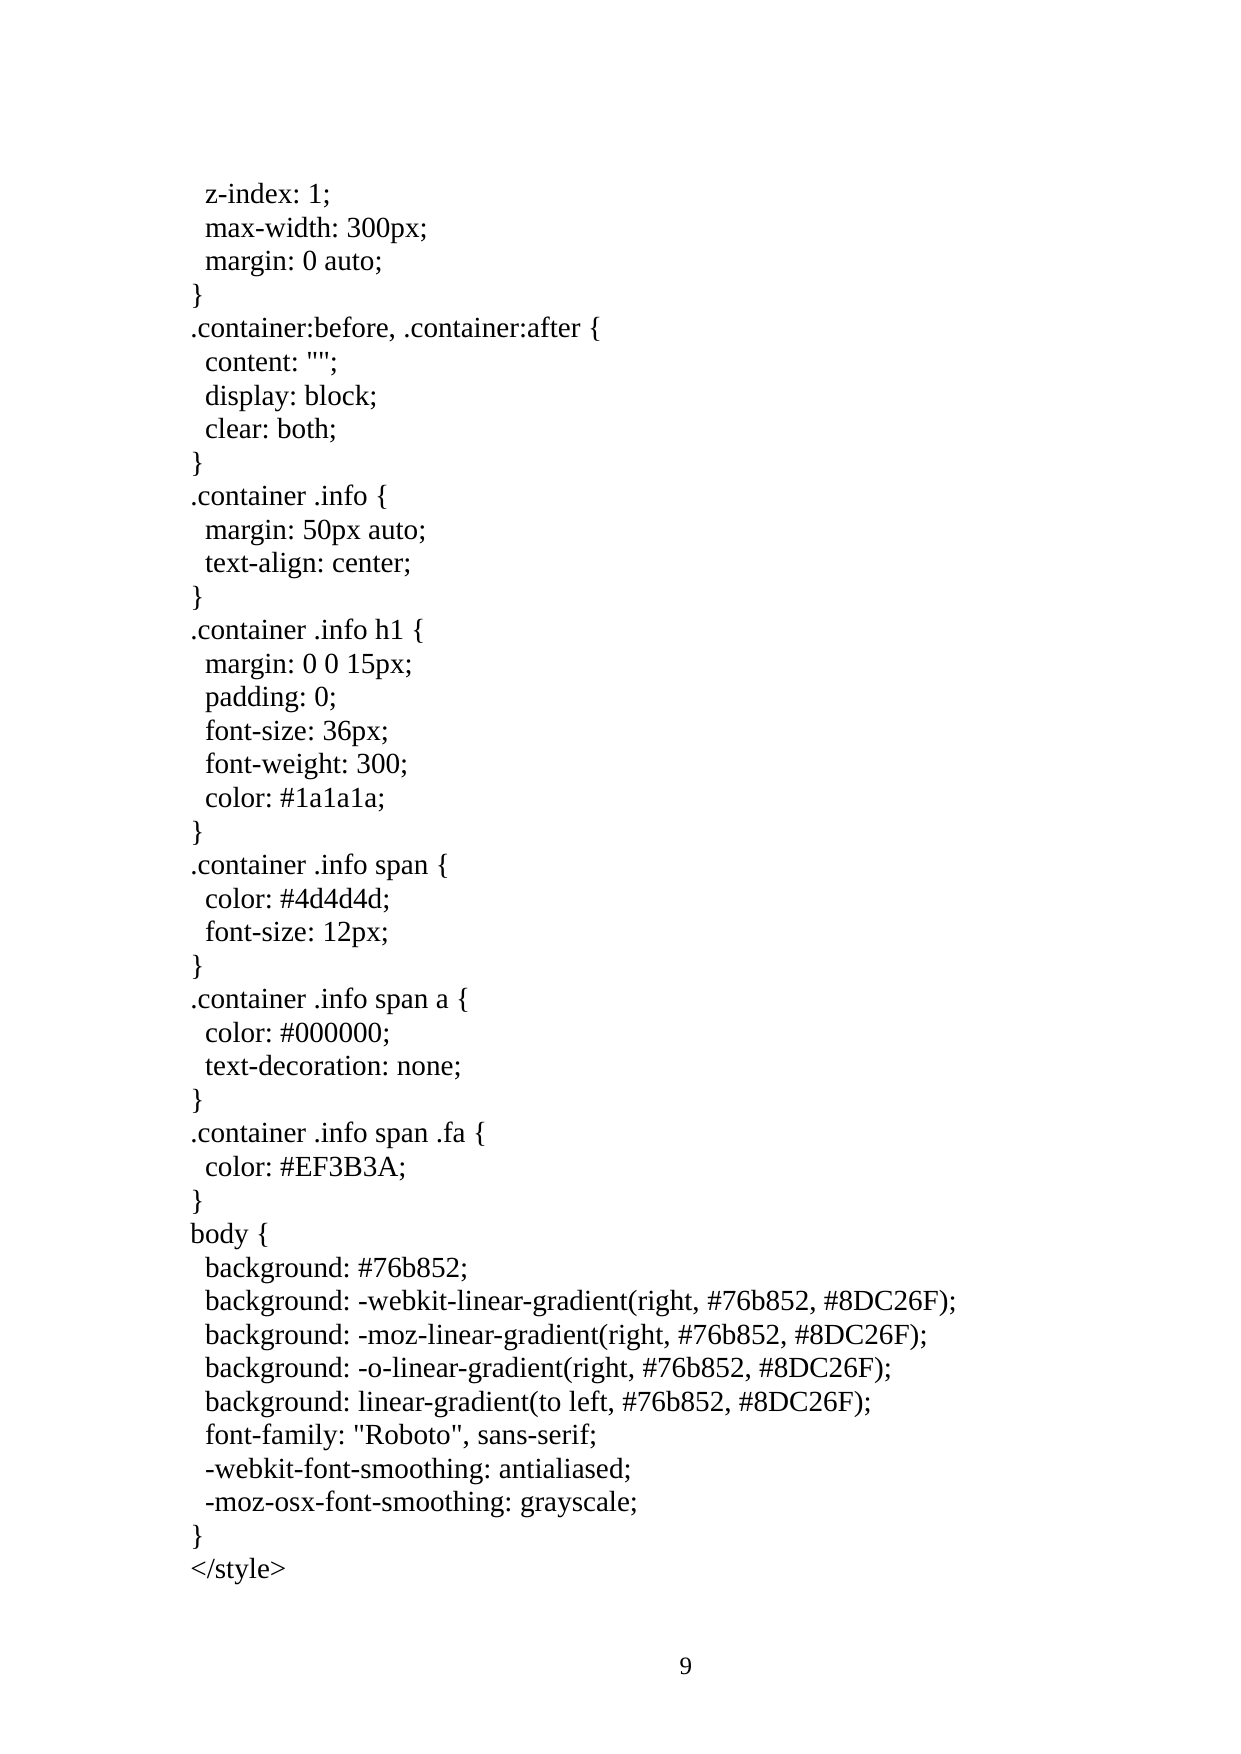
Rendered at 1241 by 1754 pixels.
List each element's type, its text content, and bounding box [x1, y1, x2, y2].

text -moz-osx-font-smoothing: grayscale; [190, 1484, 1181, 1518]
text } [190, 277, 1181, 311]
text } [190, 1183, 1181, 1216]
text .container .info span a { [190, 981, 1181, 1015]
text font-family: "Roboto", sans-serif; [190, 1417, 1181, 1451]
text font-weight: 300; [190, 747, 1181, 780]
text -webkit-font-smoothing: antialiased; [190, 1451, 1181, 1484]
text background: linear-gradient(to left, #76b852, #8DC26F); [190, 1384, 1181, 1417]
text } [190, 948, 1181, 981]
text z-index: 1; [190, 176, 1181, 210]
text color: #000000; [190, 1015, 1181, 1048]
text .container .info span { [190, 847, 1181, 881]
text color: #EF3B3A; [190, 1149, 1181, 1183]
text display: block; [190, 378, 1181, 411]
text color: #1a1a1a; [190, 780, 1181, 814]
text content: ""; [190, 344, 1181, 378]
text } [190, 1082, 1181, 1116]
text .container .info { [190, 478, 1181, 512]
text font-size: 12px; [190, 914, 1181, 948]
text margin: 0 0 15px; [190, 646, 1181, 679]
text max-width: 300px; [190, 210, 1181, 243]
text background: #76b852; [190, 1250, 1181, 1283]
text body { [190, 1216, 1181, 1250]
text .container .info span .fa { [190, 1116, 1181, 1149]
text .container .info h1 { [190, 612, 1181, 646]
text background: -moz-linear-gradient(right, #76b852, #8DC26F); [190, 1317, 1181, 1350]
text margin: 0 auto; [190, 243, 1181, 277]
text .container:before, .container:after { [190, 311, 1181, 344]
text background: -o-linear-gradient(right, #76b852, #8DC26F); [190, 1350, 1181, 1384]
text } [190, 445, 1181, 478]
text margin: 50px auto; [190, 512, 1181, 545]
text clear: both; [190, 411, 1181, 445]
text text-decoration: none; [190, 1048, 1181, 1082]
text color: #4d4d4d; [190, 881, 1181, 914]
text </style> [190, 1552, 1181, 1585]
text text-align: center; [190, 545, 1181, 579]
text } [190, 579, 1181, 612]
text } [190, 814, 1181, 847]
text } [190, 1518, 1181, 1552]
text background: -webkit-linear-gradient(right, #76b852, #8DC26F); [190, 1283, 1181, 1317]
text padding: 0; [190, 679, 1181, 713]
text font-size: 36px; [190, 713, 1181, 747]
